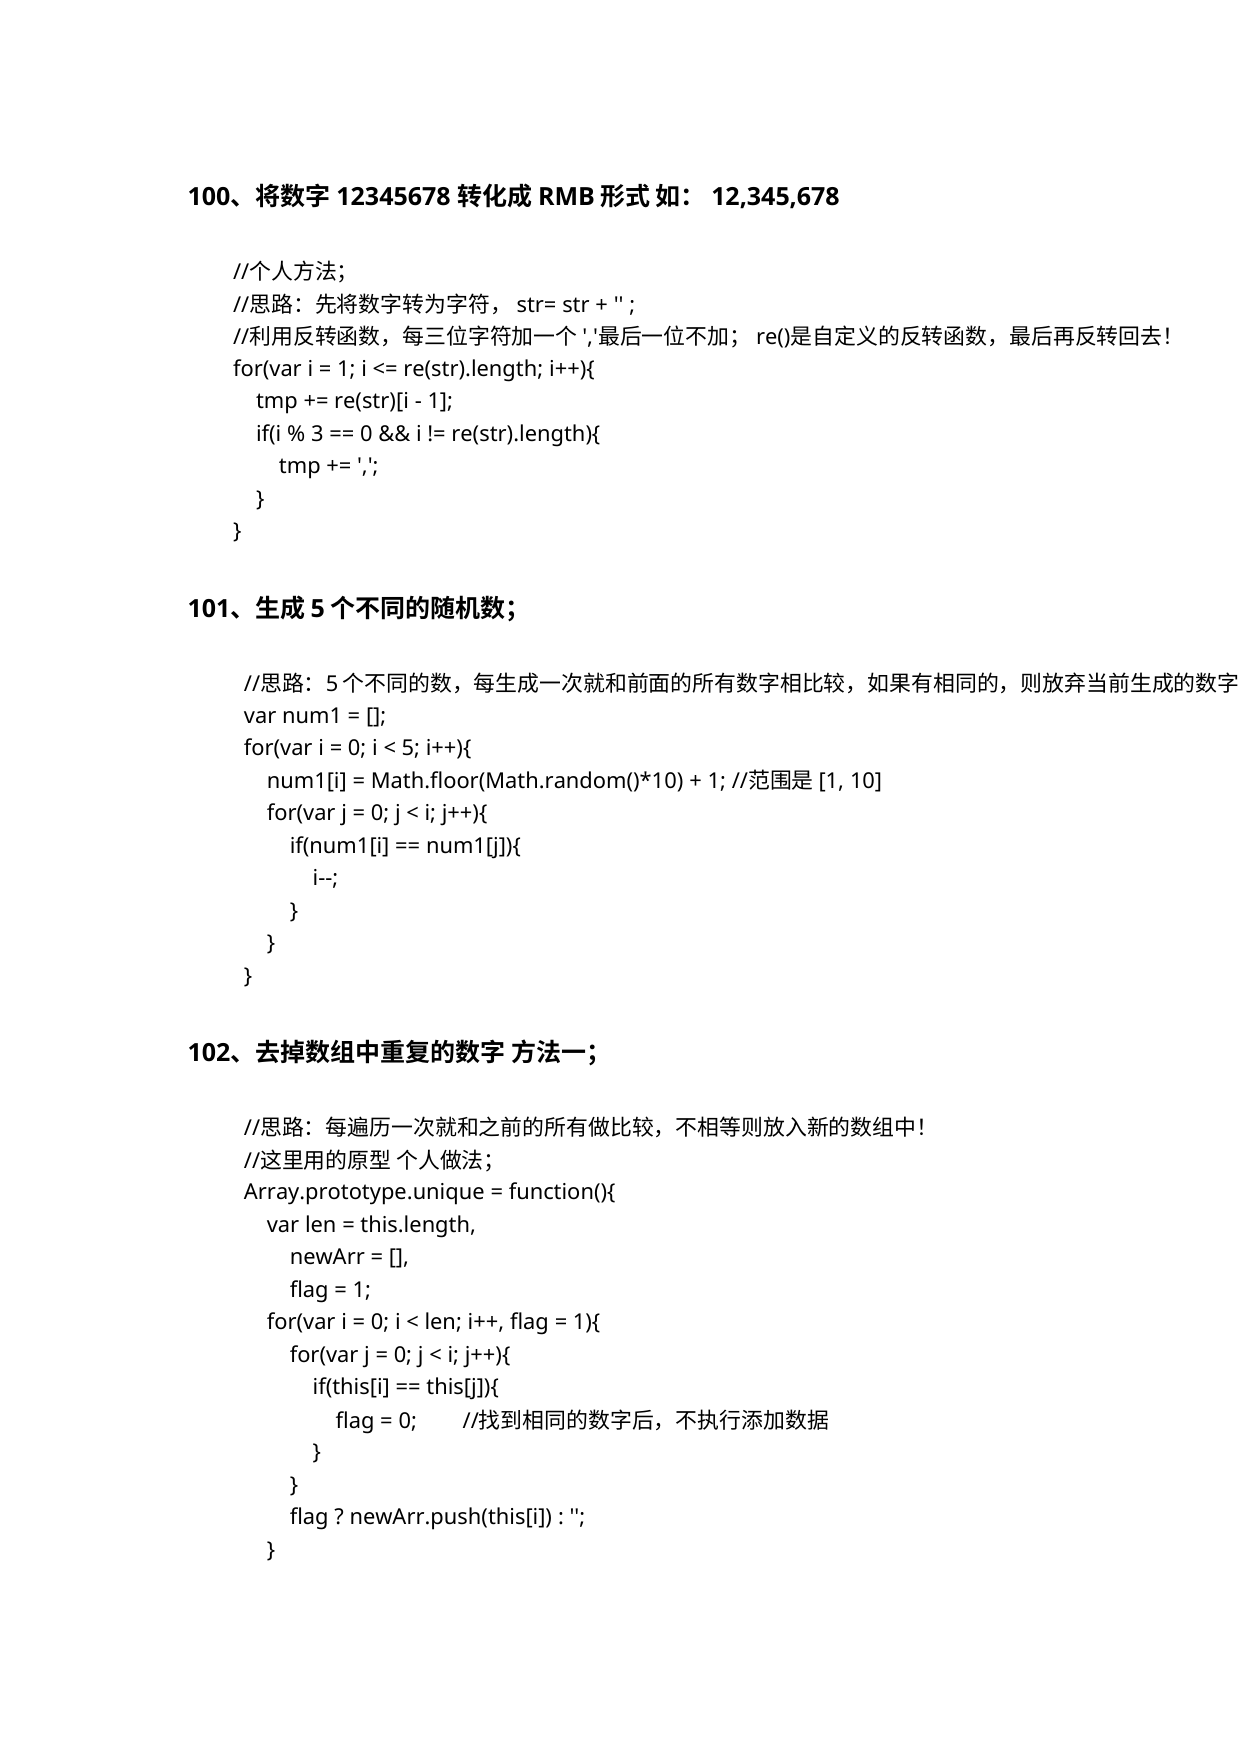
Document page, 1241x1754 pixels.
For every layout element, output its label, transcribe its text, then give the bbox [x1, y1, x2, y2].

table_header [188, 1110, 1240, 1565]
subtitle 102、去掉数组中重复的数字 方法一； [187, 1018, 1053, 1083]
subtitle 101、生成5个不同的随机数； [187, 574, 1053, 639]
subtitle 100、将数字 12345678 转化成 RMB形式 如： 12,345,678 [187, 162, 1053, 227]
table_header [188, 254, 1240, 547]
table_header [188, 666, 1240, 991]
